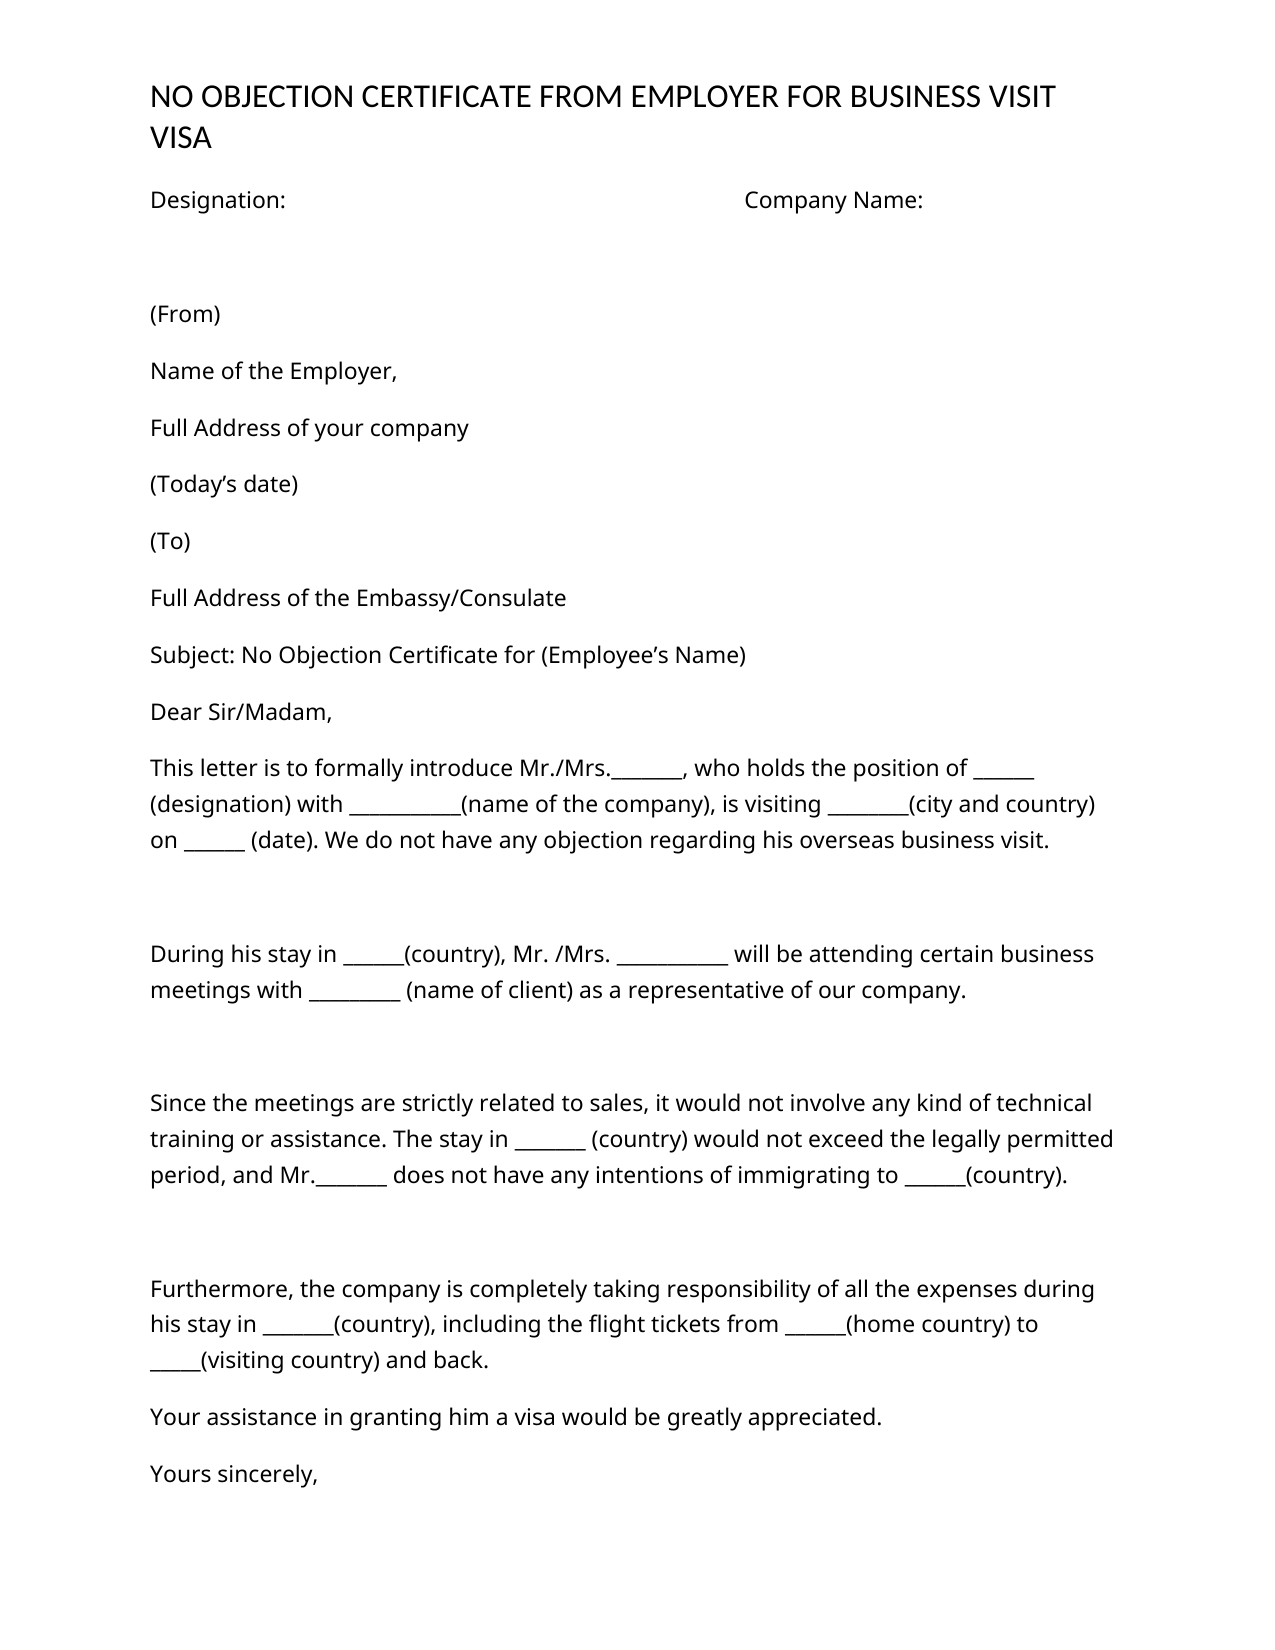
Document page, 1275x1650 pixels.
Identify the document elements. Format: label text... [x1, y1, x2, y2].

text Full Address of your company [150, 412, 1125, 443]
text Your assistance in granting him a visa would be greatly appreciated. [150, 1401, 1125, 1432]
text This letter is to formally introduce Mr./Mrs._______, who holds the position of ______ (designation) with ___________(name of the company), is visiting ________(city and country) on ______ (date). We do not have any objection regarding his overseas business visit. [150, 752, 1125, 855]
text Furthermore, the company is completely taking responsibility of all the expenses during his stay in _______(country), including the flight tickets from ______(home country) to _____(visiting country) and back. [150, 1272, 1125, 1376]
text Since the meetings are strictly related to sales, it would not involve any kind of technical training or assistance. The stay in _______ (country) would not exceed the legally permitted period, and Mr._______ does not have any intentions of immigrating to ______(country). [150, 1087, 1125, 1190]
text (To) [150, 525, 1125, 556]
text Subject: No Objection Certificate for (Employee’s Name) [150, 639, 1125, 670]
text (From) [150, 298, 1125, 329]
text Dear Sir/Madam, [150, 695, 1125, 727]
text During his stay in ______(country), Mr. /Mrs. ___________ will be attending certain business meetings with _________ (name of client) as a representative of our company. [150, 938, 1125, 1005]
text Designation: Company Name: [150, 184, 1125, 216]
text Full Address of the Embassy/Consulate [150, 582, 1125, 613]
text Name of the Employer, [150, 355, 1125, 386]
text (Today’s date) [150, 468, 1125, 499]
text Yours sincerely, [150, 1458, 1125, 1489]
